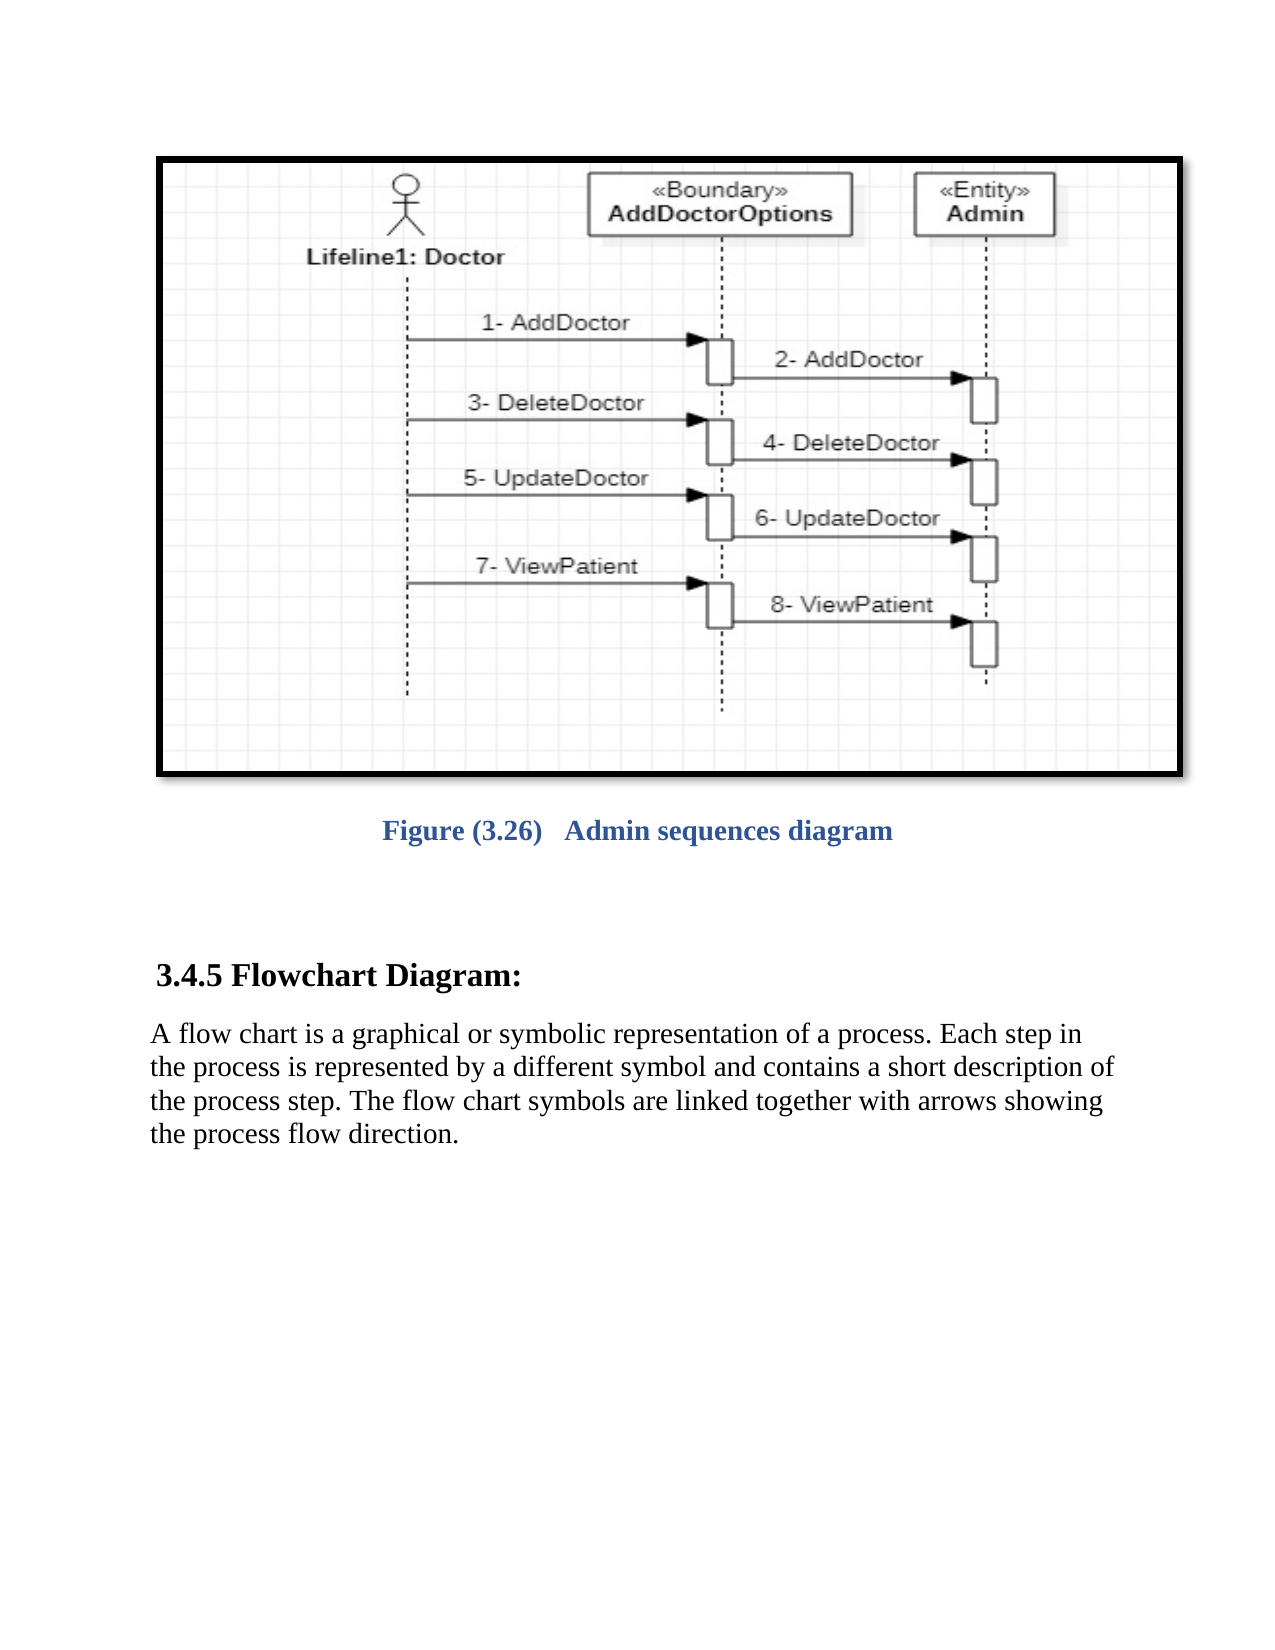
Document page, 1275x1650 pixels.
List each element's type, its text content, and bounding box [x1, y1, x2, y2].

text Figure (3.26) Admin sequences diagram [150, 813, 1125, 846]
text A flow chart is a graphical or symbolic representation of a process. Each step in the process is represented by a different symbol and contains a short description of the process step. The flow chart symbols are linked together with arrows showing the process flow direction. [150, 1016, 1125, 1150]
picture [163, 163, 1177, 771]
text 3.4.5 Flowchart Diagram: [150, 956, 1125, 994]
